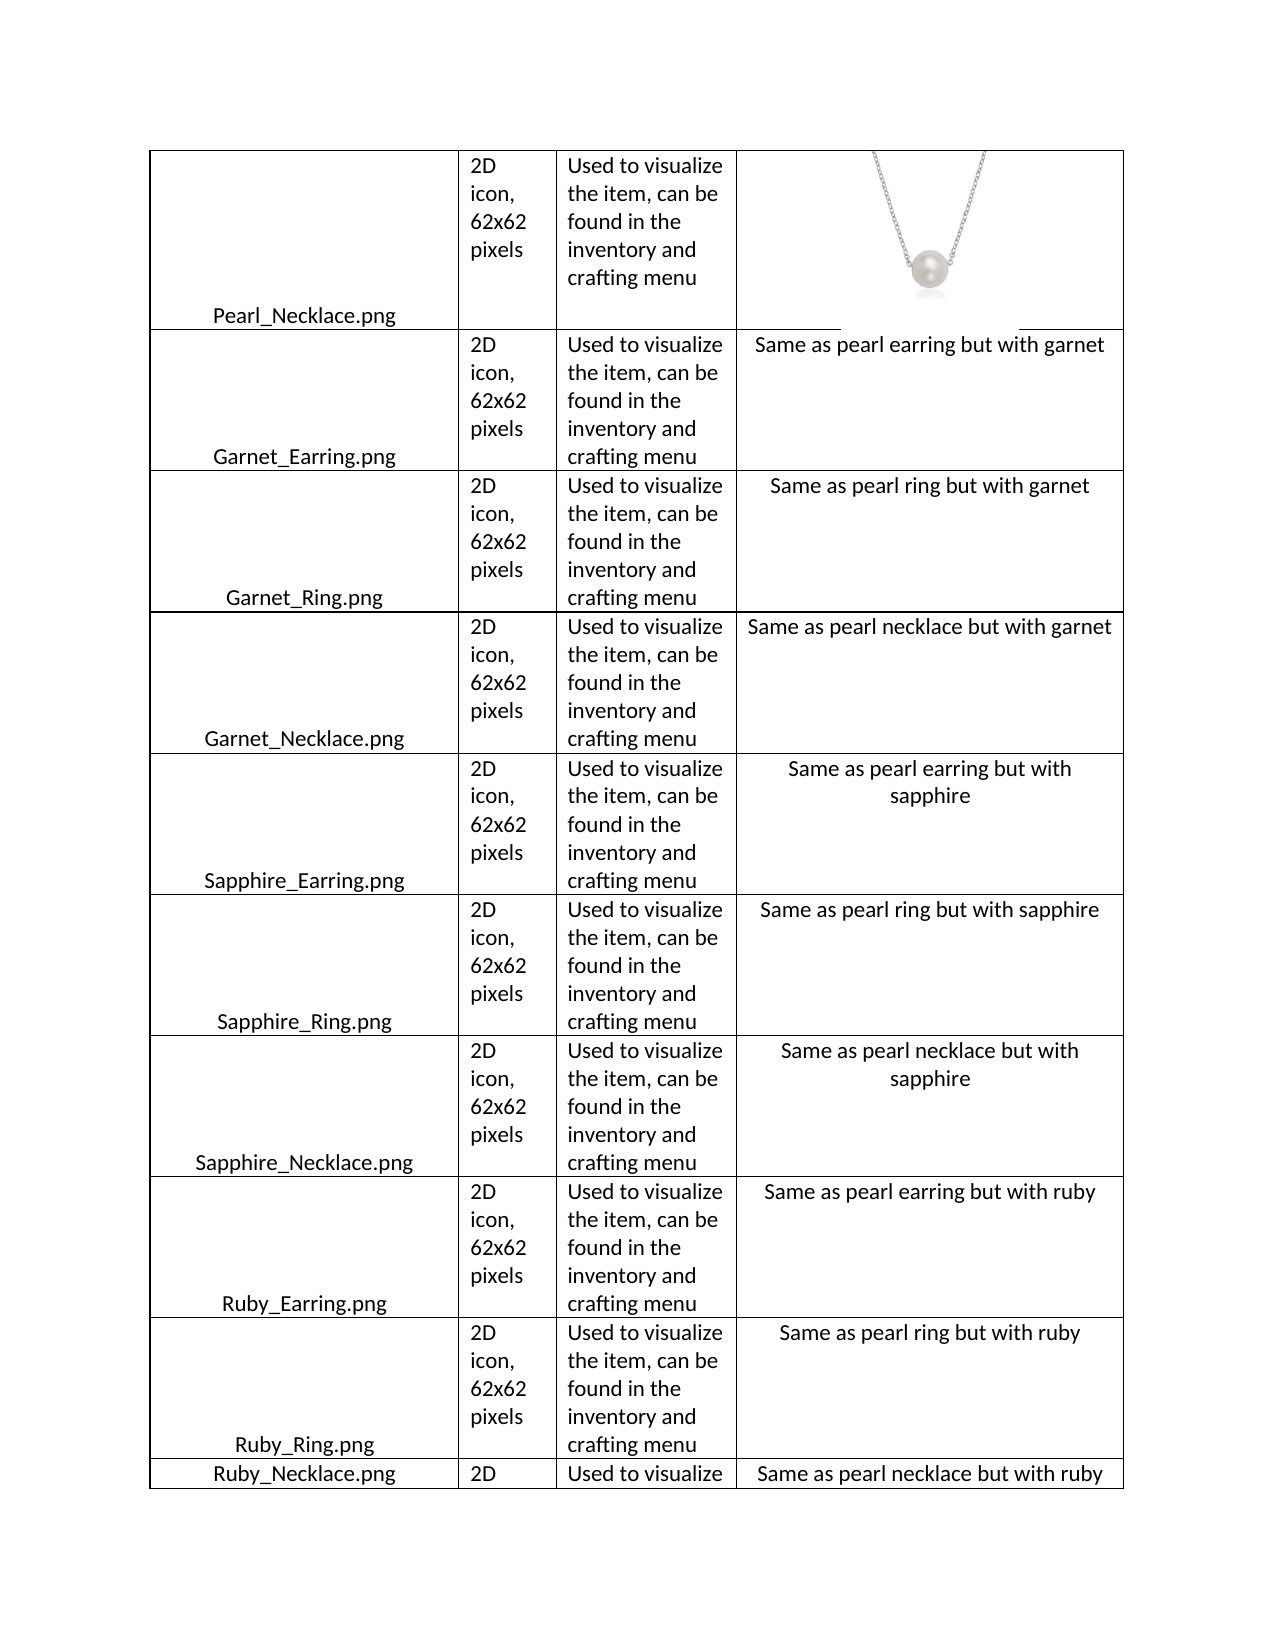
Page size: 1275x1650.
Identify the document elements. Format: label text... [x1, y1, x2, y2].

table_cell 2D icon, 62x62 pixels [459, 895, 556, 1035]
table_cell [737, 151, 841, 329]
table_cell Sapphire_Earring.png [151, 754, 458, 894]
table_cell Used to visualize the item, can be found in the inventory and crafting menu [557, 895, 736, 1035]
table_cell Used to visualize the item, can be found in the inventory and crafting menu [557, 330, 736, 470]
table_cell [557, 151, 736, 329]
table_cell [557, 1318, 736, 1458]
table_cell Pearl_Necklace.png [151, 151, 458, 329]
table_cell Used to visualize the item, can be found in the inventory and crafting menu [557, 471, 736, 611]
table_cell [459, 151, 556, 329]
table_cell 2D icon, 62x62 pixels [459, 1318, 556, 1458]
table_cell Same as pearl earring but with ruby [737, 1177, 1123, 1317]
table_cell Ruby_Necklace.png [151, 1459, 458, 1487]
table_cell [1020, 151, 1123, 329]
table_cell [557, 1459, 736, 1487]
table_cell Garnet_Necklace.png [151, 613, 458, 753]
table_cell Used to visualize the item, can be found in the inventory and crafting menu [557, 754, 736, 894]
table_cell Same as pearl necklace but with garnet [737, 613, 1123, 753]
table_cell 2D icon, 62x62 pixels [459, 1036, 556, 1176]
table_cell 2D icon, 62x62 pixels [459, 1177, 556, 1317]
table_cell Used to visualize the item, can be found in the inventory and crafting menu [557, 613, 736, 753]
table_cell Used to visualize the item, can be found in the inventory and crafting menu [557, 1177, 736, 1317]
table_cell Sapphire_Necklace.png [151, 1036, 458, 1176]
table_cell Same as pearl ring but with sapphire [737, 895, 1123, 1035]
table_cell 2D icon, 62x62 pixels [459, 754, 556, 894]
table_cell 2D icon, 62x62 pixels [459, 330, 556, 470]
table_cell Same as pearl ring but with garnet [737, 471, 1123, 611]
table_cell Ruby_Earring.png [151, 1177, 458, 1317]
table_cell Sapphire_Ring.png [151, 895, 458, 1035]
table_cell Ruby_Ring.png [151, 1318, 458, 1458]
table_cell Same as pearl earring but with garnet [737, 330, 1123, 470]
table_cell 2D icon, 62x62 pixels [459, 613, 556, 753]
table_cell 2D icon, 62x62 pixels [459, 471, 556, 611]
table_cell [737, 1459, 1123, 1487]
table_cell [459, 1459, 556, 1487]
table_cell Used to visualize the item, can be found in the inventory and crafting menu [557, 1036, 736, 1176]
table_cell Garnet_Ring.png [151, 471, 458, 611]
table_cell Garnet_Earring.png [151, 330, 458, 470]
table_cell Same as pearl earring but with sapphire [737, 754, 1123, 894]
table_cell Same as pearl ring but with ruby [737, 1318, 1123, 1458]
picture [841, 151, 1020, 330]
table_cell Same as pearl necklace but with sapphire [737, 1036, 1123, 1176]
